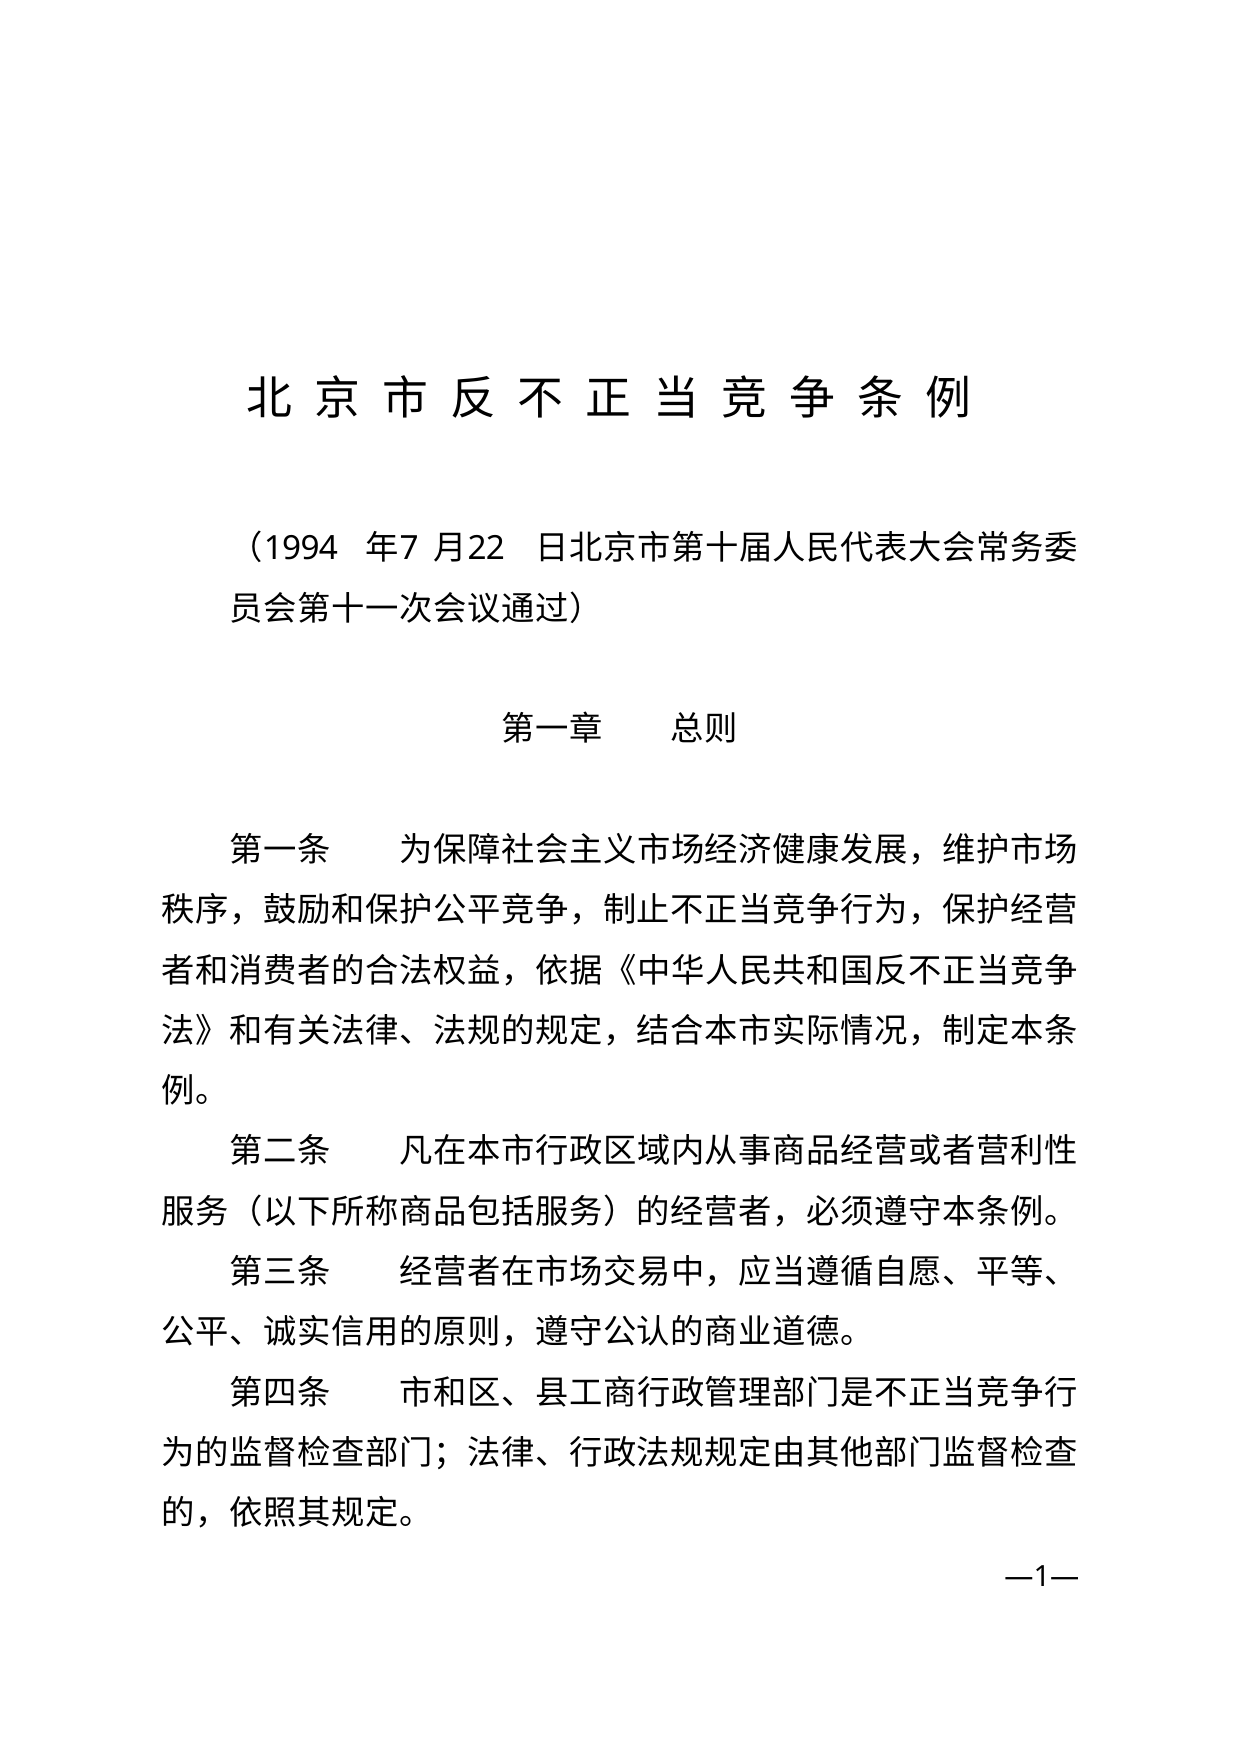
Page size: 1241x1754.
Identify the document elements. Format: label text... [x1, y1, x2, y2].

subtitle 北京市反不正当竞争条例 [162, 334, 1078, 455]
text 第二条 凡在本市行政区域内从事商品经营或者营利性服务（以下所称商品包括服务）的经营者，必须遵守本条例。 [162, 1118, 1078, 1239]
subtitle 员会第十一次会议通过） [162, 575, 1078, 636]
text 第四条 市和区、县工商行政管理部门是不正当竞争行为的监督检查部门；法律、行政法规规定由其他部门监督检查的，依照其规定。 [162, 1359, 1078, 1540]
text 第一条 为保障社会主义市场经济健康发展，维护市场秩序，鼓励和保护公平竞争，制止不正当竞争行为，保护经营者和消费者的合法权益，依据《中华人民共和国反不正当竞争法》和有关法律、法规的规定，结合本市实际情况，制定本条例。 [162, 817, 1078, 1118]
text 第三条 经营者在市场交易中，应当遵循自愿、平等、公平、诚实信用的原则，遵守公认的商业道德。 [162, 1239, 1078, 1359]
text 第一章 总则 [162, 696, 1078, 756]
subtitle （1994年7月22日北京市第十届人民代表大会常务委 [162, 515, 1078, 575]
